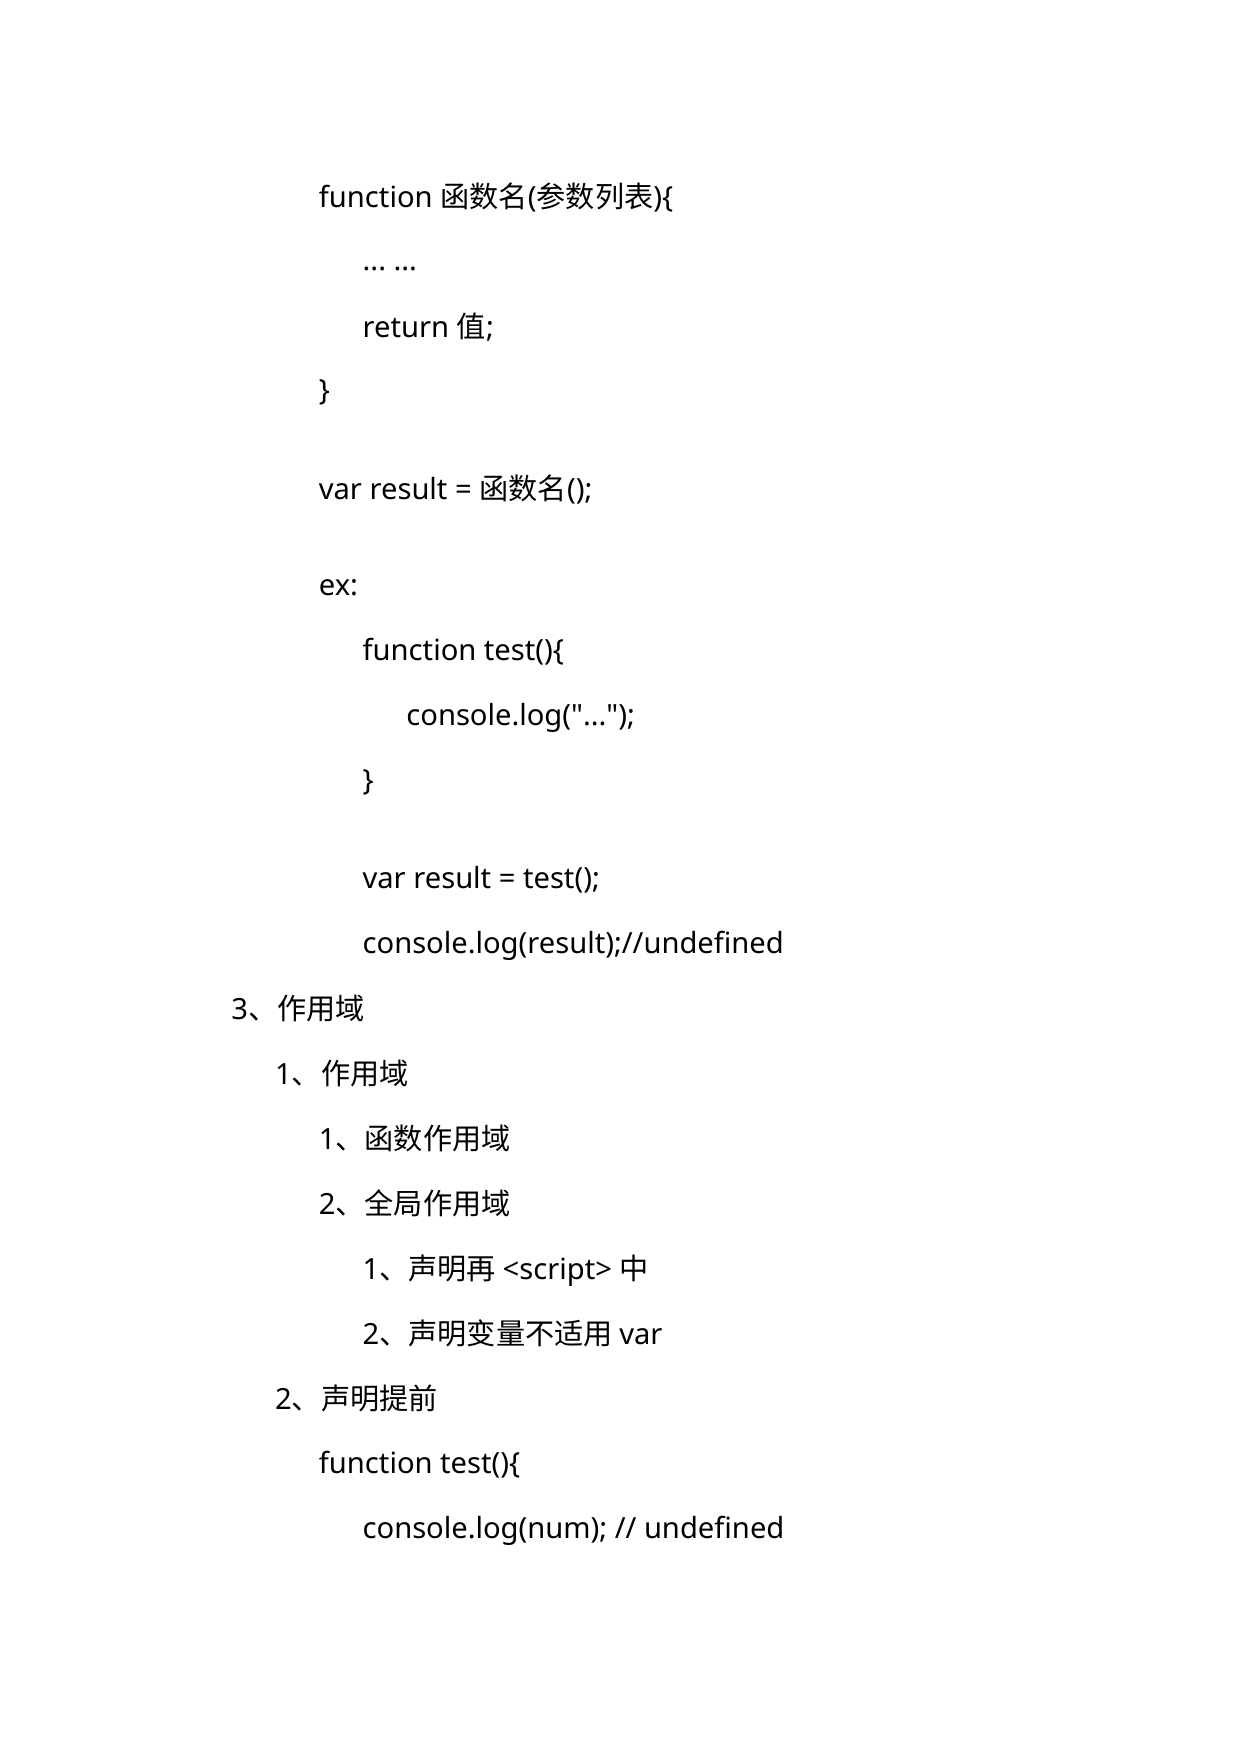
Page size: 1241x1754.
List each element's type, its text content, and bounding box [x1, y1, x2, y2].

text ex: [187, 552, 1053, 617]
text 3、作用域 [187, 974, 1053, 1039]
text console.log(num); // undefined [187, 1494, 1053, 1559]
text var result = 函数名(); [187, 454, 1053, 519]
text console.log("..."); [187, 682, 1053, 747]
text function test(){ [187, 617, 1053, 682]
text 2、声明提前 [187, 1364, 1053, 1429]
text var result = test(); [187, 844, 1053, 909]
text 1、函数作用域 [187, 1104, 1053, 1169]
text function 函数名(参数列表){ [187, 162, 1053, 227]
text ... ... [187, 227, 1053, 292]
text } [187, 747, 1053, 812]
text 1、声明再 <script> 中 [187, 1234, 1053, 1299]
text 1、作用域 [187, 1039, 1053, 1104]
text console.log(result);//undefined [187, 909, 1053, 974]
text return 值; [187, 292, 1053, 357]
text } [187, 357, 1053, 422]
text 2、全局作用域 [187, 1169, 1053, 1234]
text function test(){ [187, 1429, 1053, 1494]
text 2、声明变量不适用 var [187, 1299, 1053, 1364]
